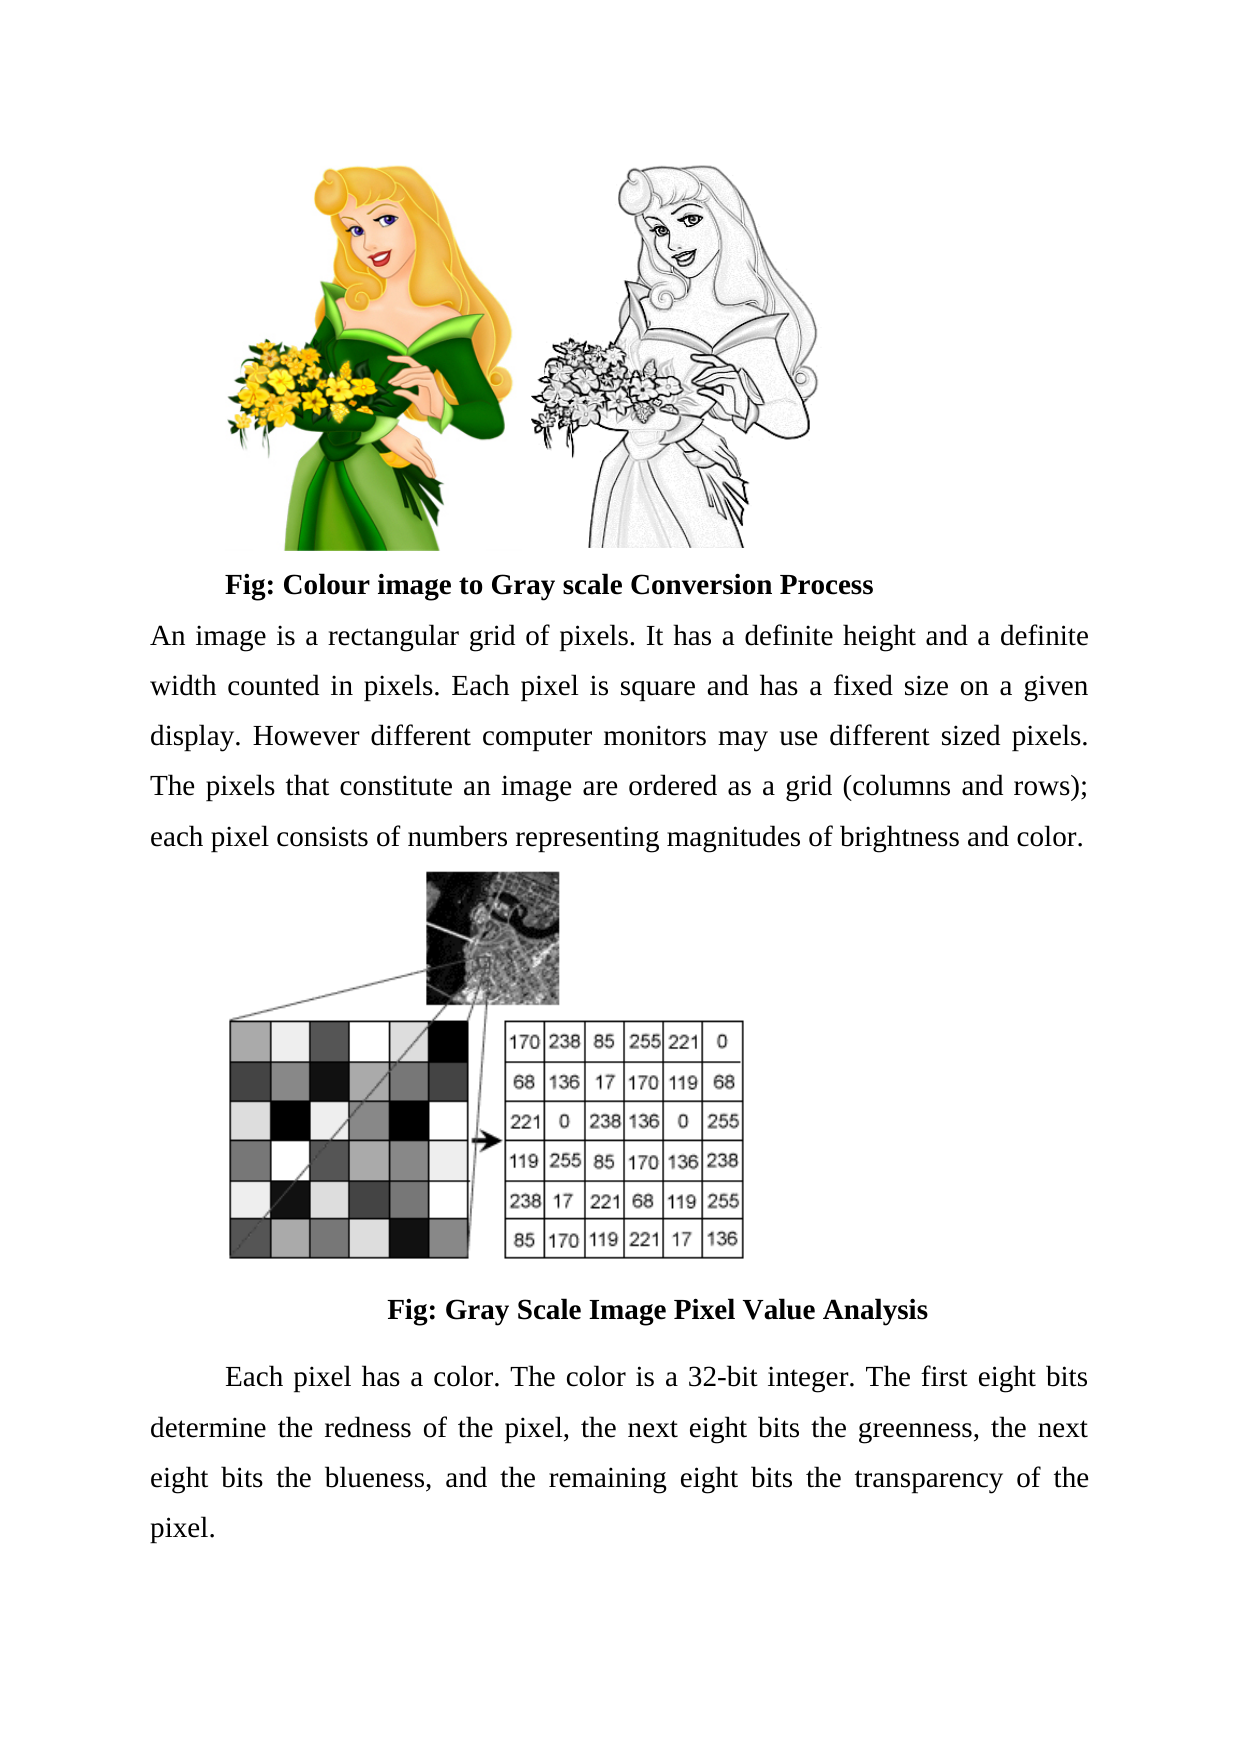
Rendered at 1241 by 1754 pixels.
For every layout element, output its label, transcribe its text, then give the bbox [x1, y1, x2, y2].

picture [225, 150, 522, 551]
picture [529, 150, 828, 551]
text Each pixel has a color. The color is a 32-bit integer. The first eight bits determine the redness of the pixel, the next eight bits the greenness, the next eight bits the blueness, and the remaining eight bits the transparency of the pixel. [150, 1359, 1090, 1544]
text An image is a rectangular grid of pixels. It has a definite height and a definite width counted in pixels. Each pixel is square and has a fixed size on a given display. However different computer monitors may use different sized pixels. The pixels that constitute an image are ordered as a grid (columns and rows); each pixel consists of numbers representing magnitudes of brightness and color. [150, 618, 1090, 852]
text Fig: Gray Scale Image Pixel Value Analysis [150, 1292, 1090, 1326]
text Fig: Colour image to Gray scale Conversion Process [150, 567, 1090, 601]
